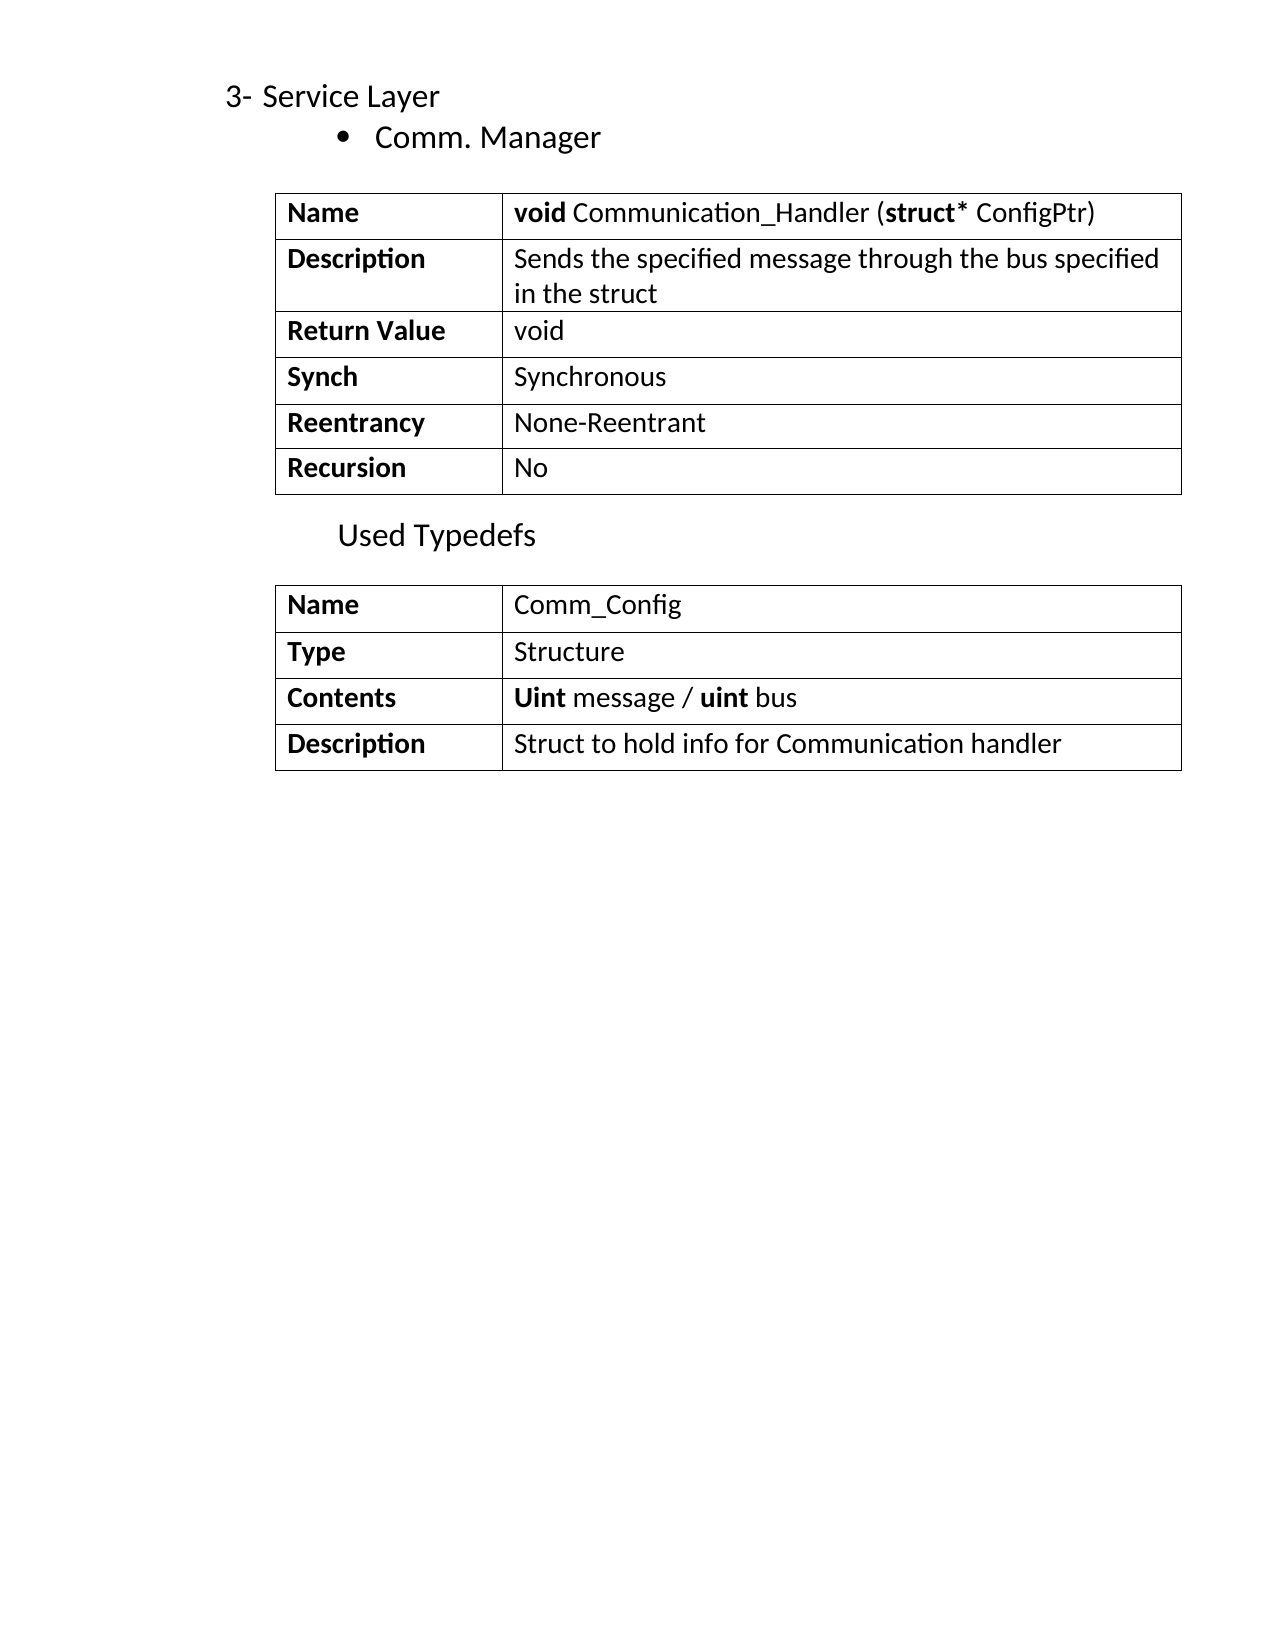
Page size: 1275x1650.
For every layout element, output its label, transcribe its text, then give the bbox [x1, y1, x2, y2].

list Service Layer [225, 75, 1200, 116]
table_cell Synch [276, 358, 502, 403]
table_header void Communication_Handler (struct* ConfigPtr) [503, 194, 1181, 239]
table_header Comm_Config [503, 586, 1181, 632]
table_header Name [276, 194, 502, 239]
list Comm. Manager [337, 116, 1200, 156]
table_cell Struct to hold info for Communication handler [503, 725, 1181, 770]
table_cell Sends the specified message through the bus specified in the struct [503, 240, 1181, 311]
table_cell No [503, 449, 1181, 494]
table_cell Synchronous [503, 358, 1181, 403]
table_cell Return Value [276, 312, 502, 357]
table_cell Type [276, 633, 502, 678]
text Used Typedefs [337, 514, 1200, 554]
table_cell void [503, 312, 1181, 357]
table_cell Description [276, 240, 502, 311]
table_cell Contents [276, 679, 502, 724]
table_cell Uint message / uint bus [503, 679, 1181, 724]
table_cell Structure [503, 633, 1181, 678]
table_cell Reentrancy [276, 405, 502, 448]
table_cell Recursion [276, 449, 502, 494]
table_cell Description [276, 725, 502, 770]
table_header Name [276, 586, 502, 632]
table_cell None-Reentrant [503, 405, 1181, 448]
